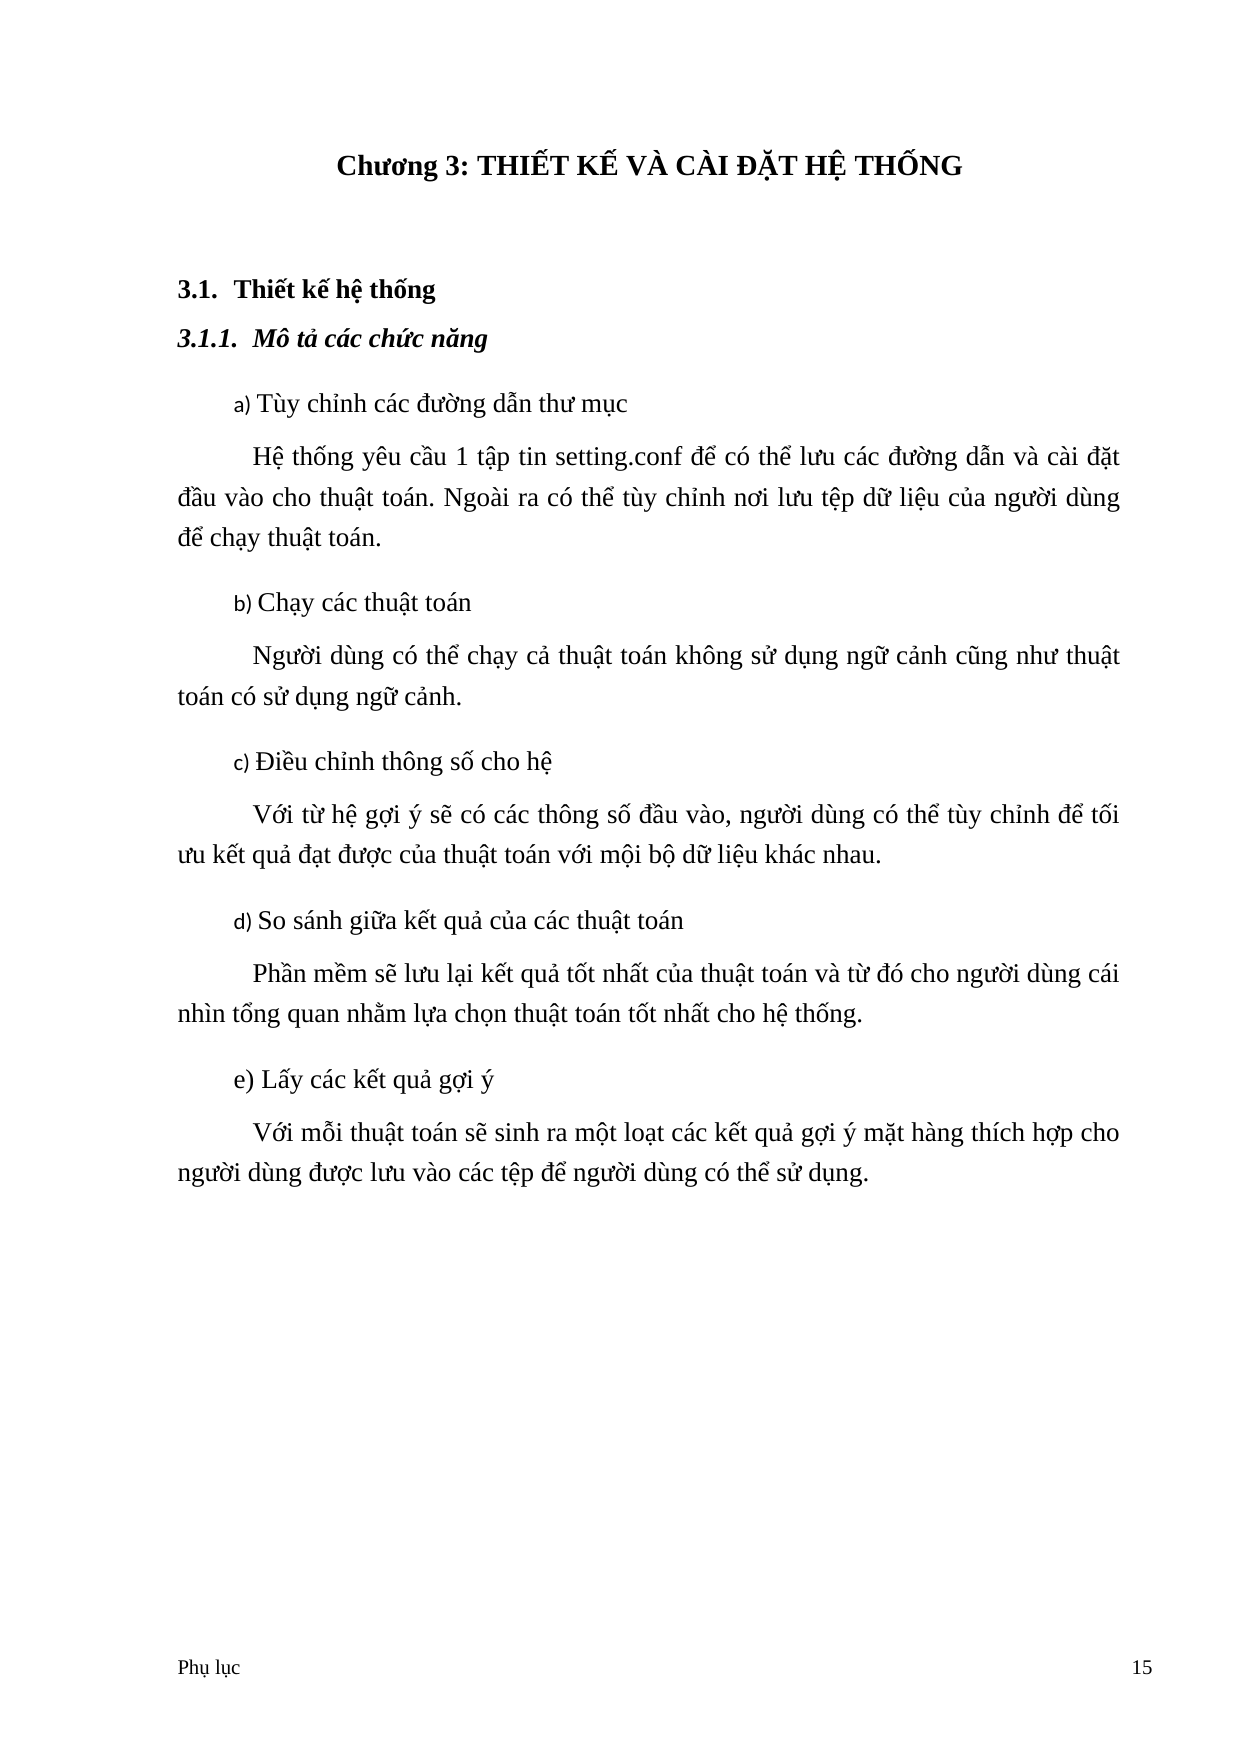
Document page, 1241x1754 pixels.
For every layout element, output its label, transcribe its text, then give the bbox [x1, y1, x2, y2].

text Với từ hệ gợi ý sẽ có các thông số đầu vào, người dùng có thể tùy chỉnh để tối ưu kết quả đạt được của thuật toán với mội bộ dữ liệu khác nhau. [177, 798, 1122, 870]
subtitle Lấy các kết quả gợi ý [177, 1063, 1122, 1094]
subtitle So sánh giữa kết quả của các thuật toán [177, 904, 1122, 935]
subtitle Mô tả các chức năng [177, 322, 1122, 353]
subtitle THIẾT KẾ VÀ CÀI ĐẶT HỆ THỐNG [177, 148, 1122, 181]
text Phần mềm sẽ lưu lại kết quả tốt nhất của thuật toán và từ đó cho người dùng cái nhìn tổng quan nhằm lựa chọn thuật toán tốt nhất cho hệ thống. [177, 957, 1122, 1028]
subtitle Chạy các thuật toán [177, 586, 1122, 618]
text Người dùng có thể chạy cả thuật toán không sử dụng ngữ cảnh cũng như thuật toán có sử dụng ngữ cảnh. [177, 639, 1122, 711]
subtitle Điều chỉnh thông số cho hệ [177, 745, 1122, 776]
subtitle Thiết kế hệ thống [177, 273, 1122, 304]
subtitle Tùy chỉnh các đường dẫn thư mục [177, 387, 1122, 418]
text Với mỗi thuật toán sẽ sinh ra một loạt các kết quả gợi ý mặt hàng thích hợp cho người dùng được lưu vào các tệp để người dùng có thể sử dụng. [177, 1116, 1122, 1187]
text Hệ thống yêu cầu 1 tập tin setting.conf để có thể lưu các đường dẫn và cài đặt đầu vào cho thuật toán. Ngoài ra có thể tùy chỉnh nơi lưu tệp dữ liệu của người dùng để chạy thuật toán. [177, 440, 1122, 552]
